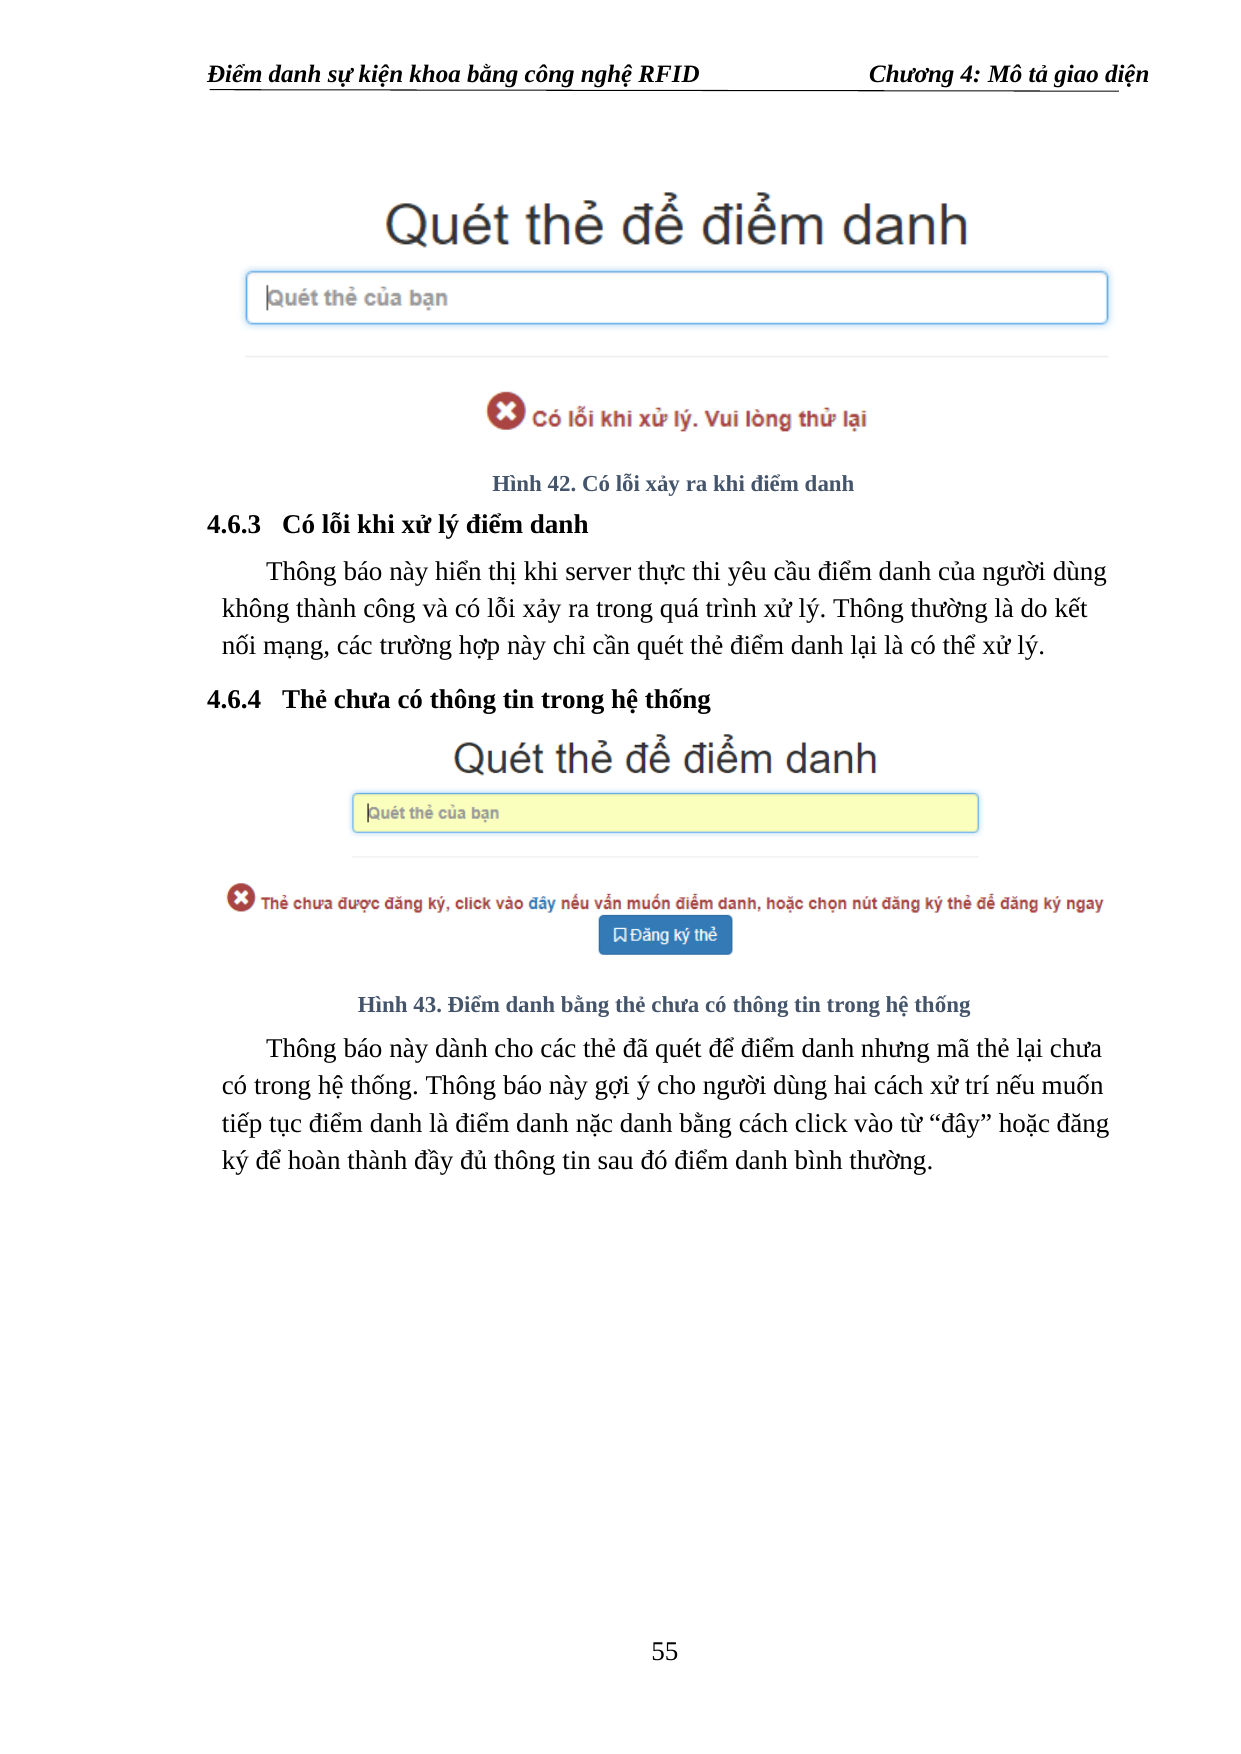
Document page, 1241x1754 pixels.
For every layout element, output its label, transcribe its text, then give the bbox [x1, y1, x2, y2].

picture [230, 188, 1123, 452]
picture [213, 726, 1123, 969]
list Thông báo này dành cho các thẻ đã quét để điểm danh nhưng mã thẻ lại chưa có trong hệ thống. Thông báo này gợi ý cho người dùng hai cách xử trí nếu muốn tiếp tục điểm danh là điểm danh nặc danh bằng cách click vào từ “đây” hoặc đăng ký để hoàn thành đầy đủ thông tin sau đó điểm danh bình thường. [222, 969, 1122, 1175]
text Thẻ chưa có thông tin trong hệ thống [207, 683, 1122, 714]
list Thông báo này hiển thị khi server thực thi yêu cầu điểm danh của người dùng không thành công và có lỗi xảy ra trong quá trình xử lý. Thông thường là do kết nối mạng, các trường hợp này chỉ cần quét thẻ điểm danh lại là có thể xử lý. [222, 554, 1122, 660]
